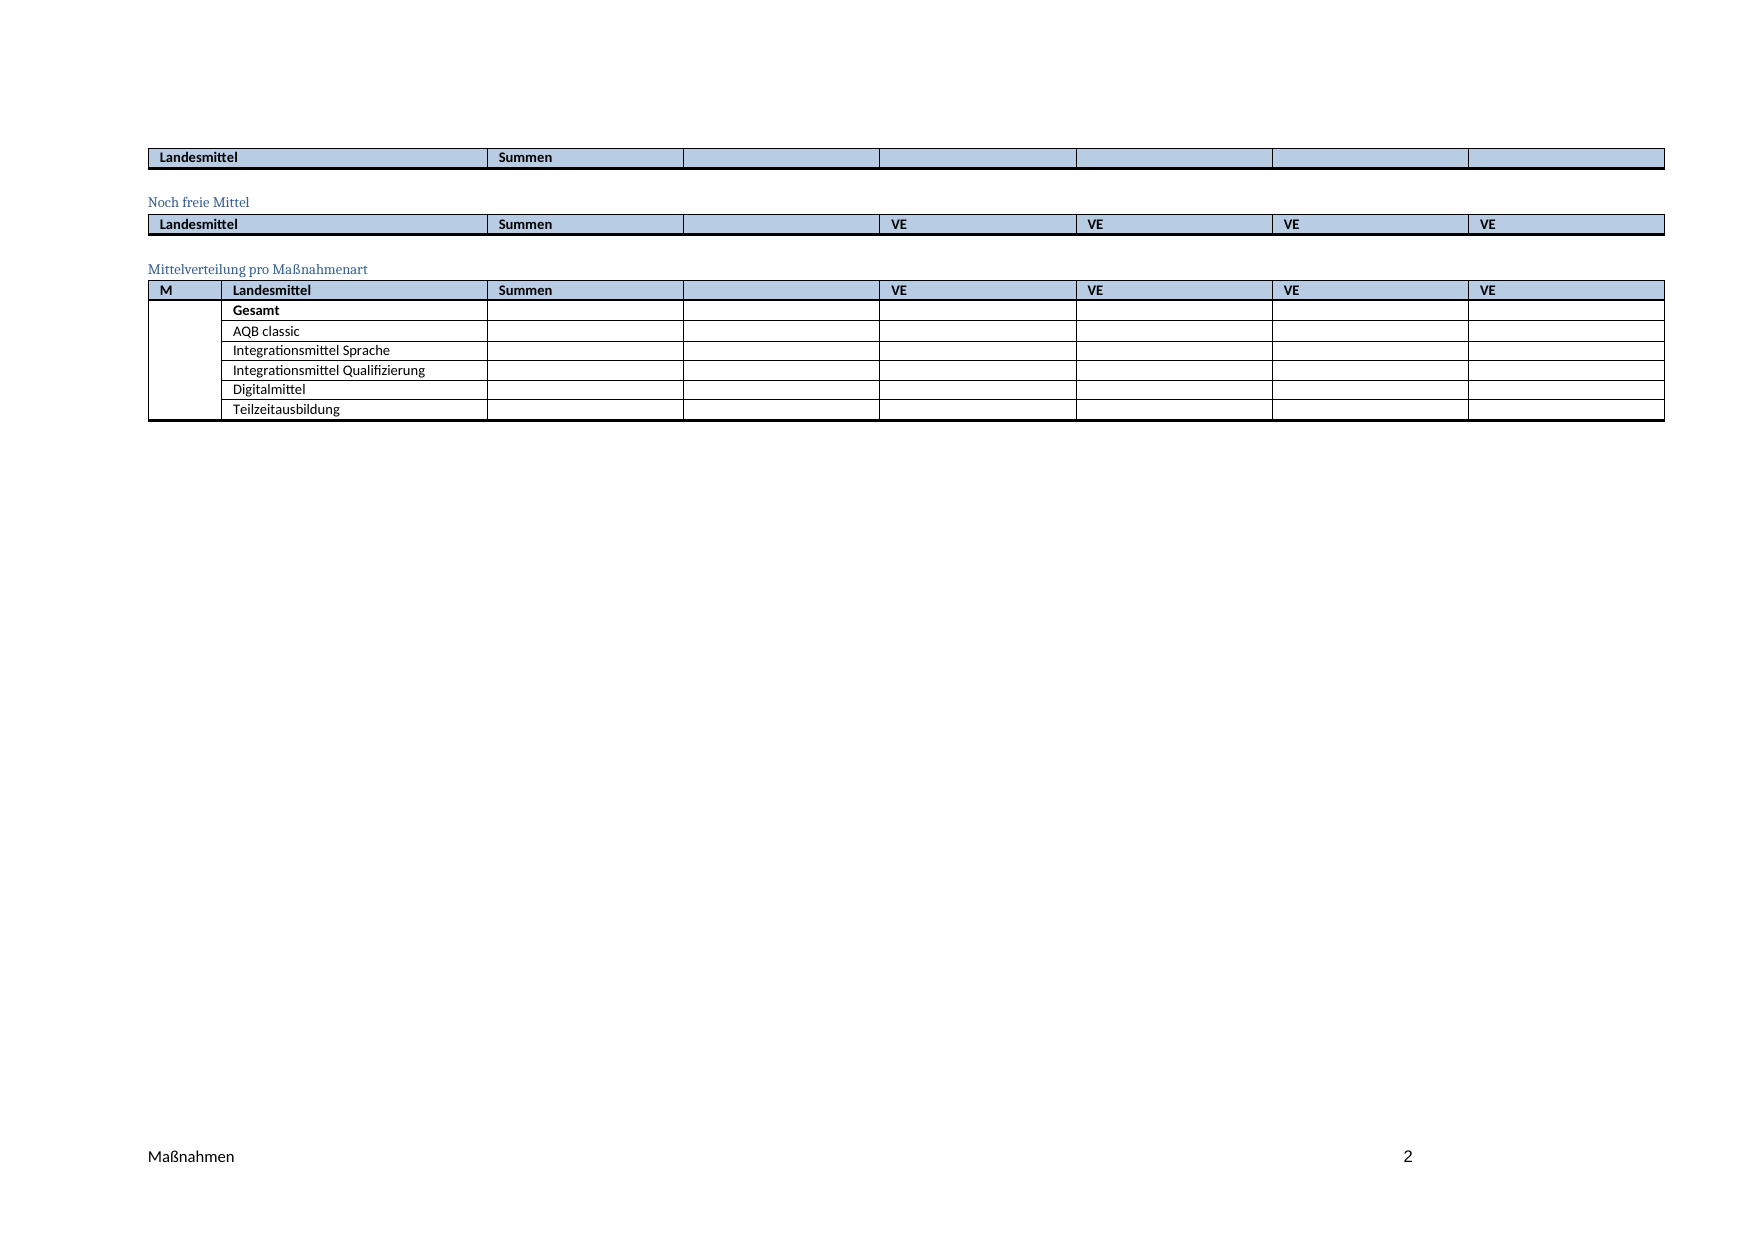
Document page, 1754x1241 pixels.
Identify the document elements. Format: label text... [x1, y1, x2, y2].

table_header Landesmittel [222, 281, 487, 299]
table_header Landesmittel [149, 149, 487, 167]
table_header [684, 281, 879, 299]
table_cell [1469, 381, 1664, 399]
table_cell [1273, 400, 1468, 418]
table_header Summen [488, 215, 683, 233]
table_header Summen [488, 149, 683, 167]
table_cell Integrationsmittel Sprache [222, 342, 487, 360]
table_cell [880, 381, 1076, 399]
table_cell [1077, 321, 1272, 341]
table_header [880, 301, 1076, 319]
table_cell [684, 400, 879, 418]
table_cell [488, 381, 683, 399]
table_header Gesamt [222, 301, 487, 319]
table_header [1273, 301, 1468, 319]
table_cell [488, 400, 683, 418]
table_header [684, 301, 879, 319]
table_header [684, 149, 879, 167]
table_cell [1469, 361, 1664, 379]
table_cell [684, 381, 879, 399]
table_header [1077, 301, 1272, 319]
table_cell [488, 361, 683, 379]
table_cell [1077, 342, 1272, 360]
table_header Summen [488, 281, 683, 299]
table_cell [684, 361, 879, 379]
table_cell [1273, 361, 1468, 379]
table_cell [880, 321, 1076, 341]
table_cell [1469, 400, 1664, 418]
table_cell Digitalmittel [222, 381, 487, 399]
table_cell [1469, 321, 1664, 341]
table_cell [1077, 361, 1272, 379]
table_cell [1469, 342, 1664, 360]
table_cell [880, 361, 1076, 379]
table_header [1469, 301, 1664, 319]
table_header Landesmittel [149, 215, 487, 233]
table_cell [488, 321, 683, 341]
table_cell [684, 321, 879, 341]
table_cell [1273, 342, 1468, 360]
table_header [488, 301, 683, 319]
subtitle Mittelverteilung pro Maßnahmenart [148, 261, 1665, 278]
table_header M [149, 301, 221, 418]
table_header M [149, 281, 221, 299]
table_cell [1273, 321, 1468, 341]
table_cell AQB classic [222, 321, 487, 341]
table_cell [1077, 381, 1272, 399]
table_cell Teilzeitausbildung [222, 400, 487, 418]
table_cell Integrationsmittel Qualifizierung [222, 361, 487, 379]
table_cell [880, 400, 1076, 418]
table_cell [684, 342, 879, 360]
table_cell [1077, 400, 1272, 418]
table_cell [880, 342, 1076, 360]
table_cell [488, 342, 683, 360]
table_header [684, 215, 879, 233]
subtitle Noch freie Mittel [148, 195, 1665, 211]
table_cell [1273, 381, 1468, 399]
